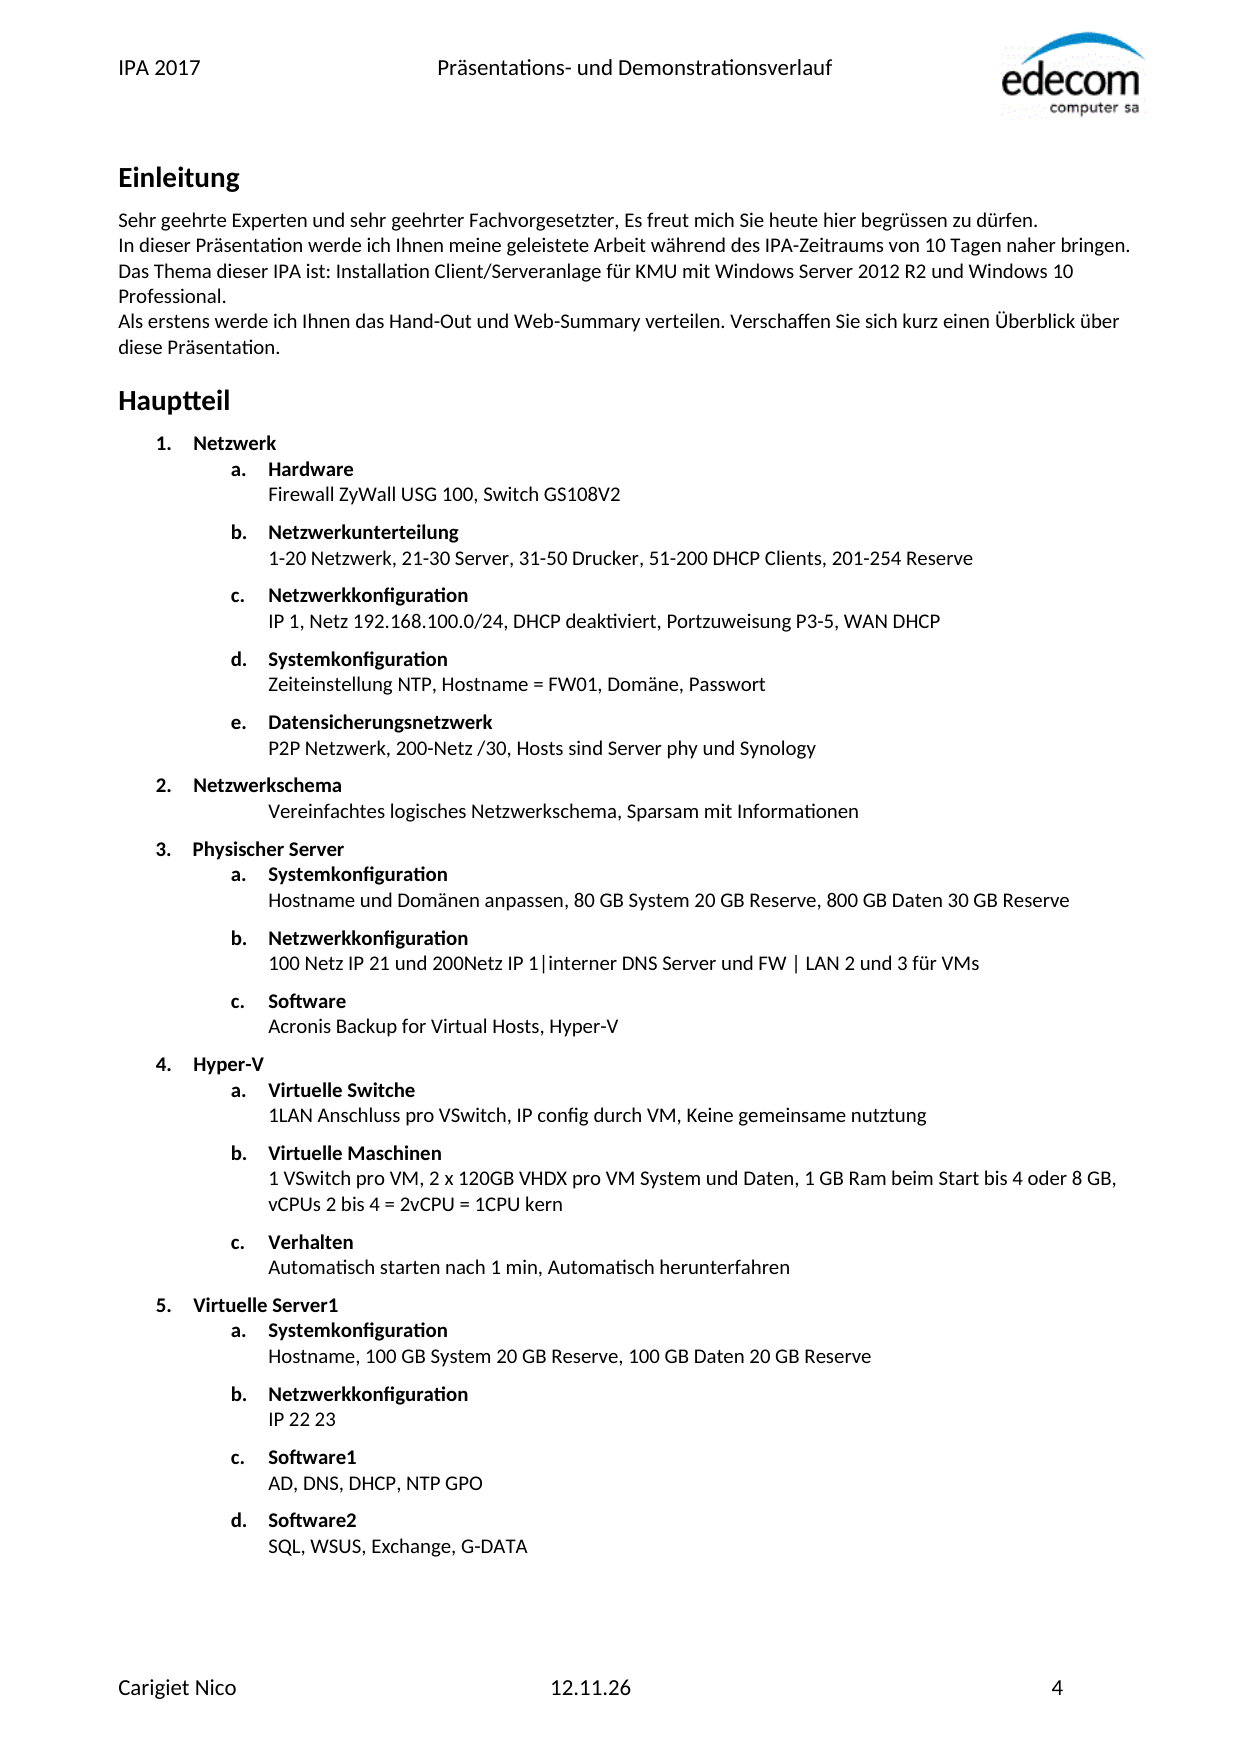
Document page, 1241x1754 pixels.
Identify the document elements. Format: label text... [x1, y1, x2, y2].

list Datensicherungsnetzwerk [231, 709, 1152, 735]
list 1 VSwitch pro VM, 2 x 120GB VHDX pro VM System und Daten, 1 GB Ram beim Start bis 4 oder 8 GB, vCPUs 2 bis 4 = 2vCPU = 1CPU kern [268, 1166, 1152, 1216]
list Zeiteinstellung NTP, Hostname = FW01, Domäne, Passwort [268, 671, 1152, 697]
list Netzwerkkonfiguration [231, 583, 1152, 608]
list 100 Netz IP 21 und 200Netz IP 1|interner DNS Server und FW | LAN 2 und 3 für VMs [268, 950, 1152, 976]
list Hostname und Domänen anpassen, 80 GB System 20 GB Reserve, 800 GB Daten 30 GB Reserve [268, 887, 1152, 912]
list Firewall ZyWall USG 100, Switch GS108V2 [268, 481, 1152, 507]
list Hyper-V [156, 1051, 1152, 1077]
list IP 22 23 [268, 1406, 1152, 1432]
list Systemkonfiguration [231, 1318, 1152, 1343]
list 1-20 Netzwerk, 21-30 Server, 31-50 Drucker, 51-200 DHCP Clients, 201-254 Reserve [268, 545, 1152, 570]
list Hostname, 100 GB System 20 GB Reserve, 100 GB Daten 20 GB Reserve [268, 1343, 1152, 1368]
list Systemkonfiguration [231, 646, 1152, 671]
list IP 1, Netz 192.168.100.0/24, DHCP deaktiviert, Portzuweisung P3-5, WAN DHCP [268, 608, 1152, 633]
list 1LAN Anschluss pro VSwitch, IP config durch VM, Keine gemeinsame nutztung [268, 1102, 1152, 1128]
list Vereinfachtes logisches Netzwerkschema, Sparsam mit Informationen [268, 798, 1152, 823]
text Hauptteil [118, 382, 1152, 418]
list Verhalten [231, 1229, 1152, 1254]
list Software2 [231, 1508, 1152, 1533]
text In dieser Präsentation werde ich Ihnen meine geleistete Arbeit während des IPA-Zeitraums von 10 Tagen naher bringen. [118, 232, 1152, 258]
text Als erstens werde ich Ihnen das Hand-Out und Web-Summary verteilen. Verschaffen Sie sich kurz einen Überblick über diese Präsentation. [118, 309, 1152, 359]
list Netzwerkunterteilung [231, 519, 1152, 545]
list P2P Netzwerk, 200-Netz /30, Hosts sind Server phy und Synology [268, 735, 1152, 760]
list Netzwerkschema [156, 773, 1152, 798]
list Virtuelle Server1 [156, 1292, 1152, 1318]
list Acronis Backup for Virtual Hosts, Hyper-V [268, 1013, 1152, 1039]
text Sehr geehrte Experten und sehr geehrter Fachvorgesetzter, Es freut mich Sie heute hier begrüssen zu dürfen. [118, 207, 1152, 232]
text Einleitung [118, 159, 1152, 194]
list Netzwerk [156, 431, 1152, 456]
list SQL, WSUS, Exchange, G-DATA [268, 1533, 1152, 1558]
list Netzwerkkonfiguration [231, 1381, 1152, 1406]
list Netzwerkkonfiguration [231, 925, 1152, 950]
picture [993, 24, 1151, 124]
list Virtuelle Switche [231, 1077, 1152, 1102]
list Physischer Server [155, 836, 1152, 861]
list Automatisch starten nach 1 min, Automatisch herunterfahren [268, 1254, 1152, 1280]
list Systemkonfiguration [231, 861, 1152, 887]
text Das Thema dieser IPA ist: Installation Client/Serveranlage für KMU mit Windows Server 2012 R2 und Windows 10 Professional. [118, 258, 1152, 309]
list Hardware [231, 456, 1152, 481]
list Software1 [231, 1444, 1152, 1470]
list Software [231, 988, 1152, 1013]
list AD, DNS, DHCP, NTP GPO [268, 1470, 1152, 1495]
list Virtuelle Maschinen [231, 1140, 1152, 1166]
